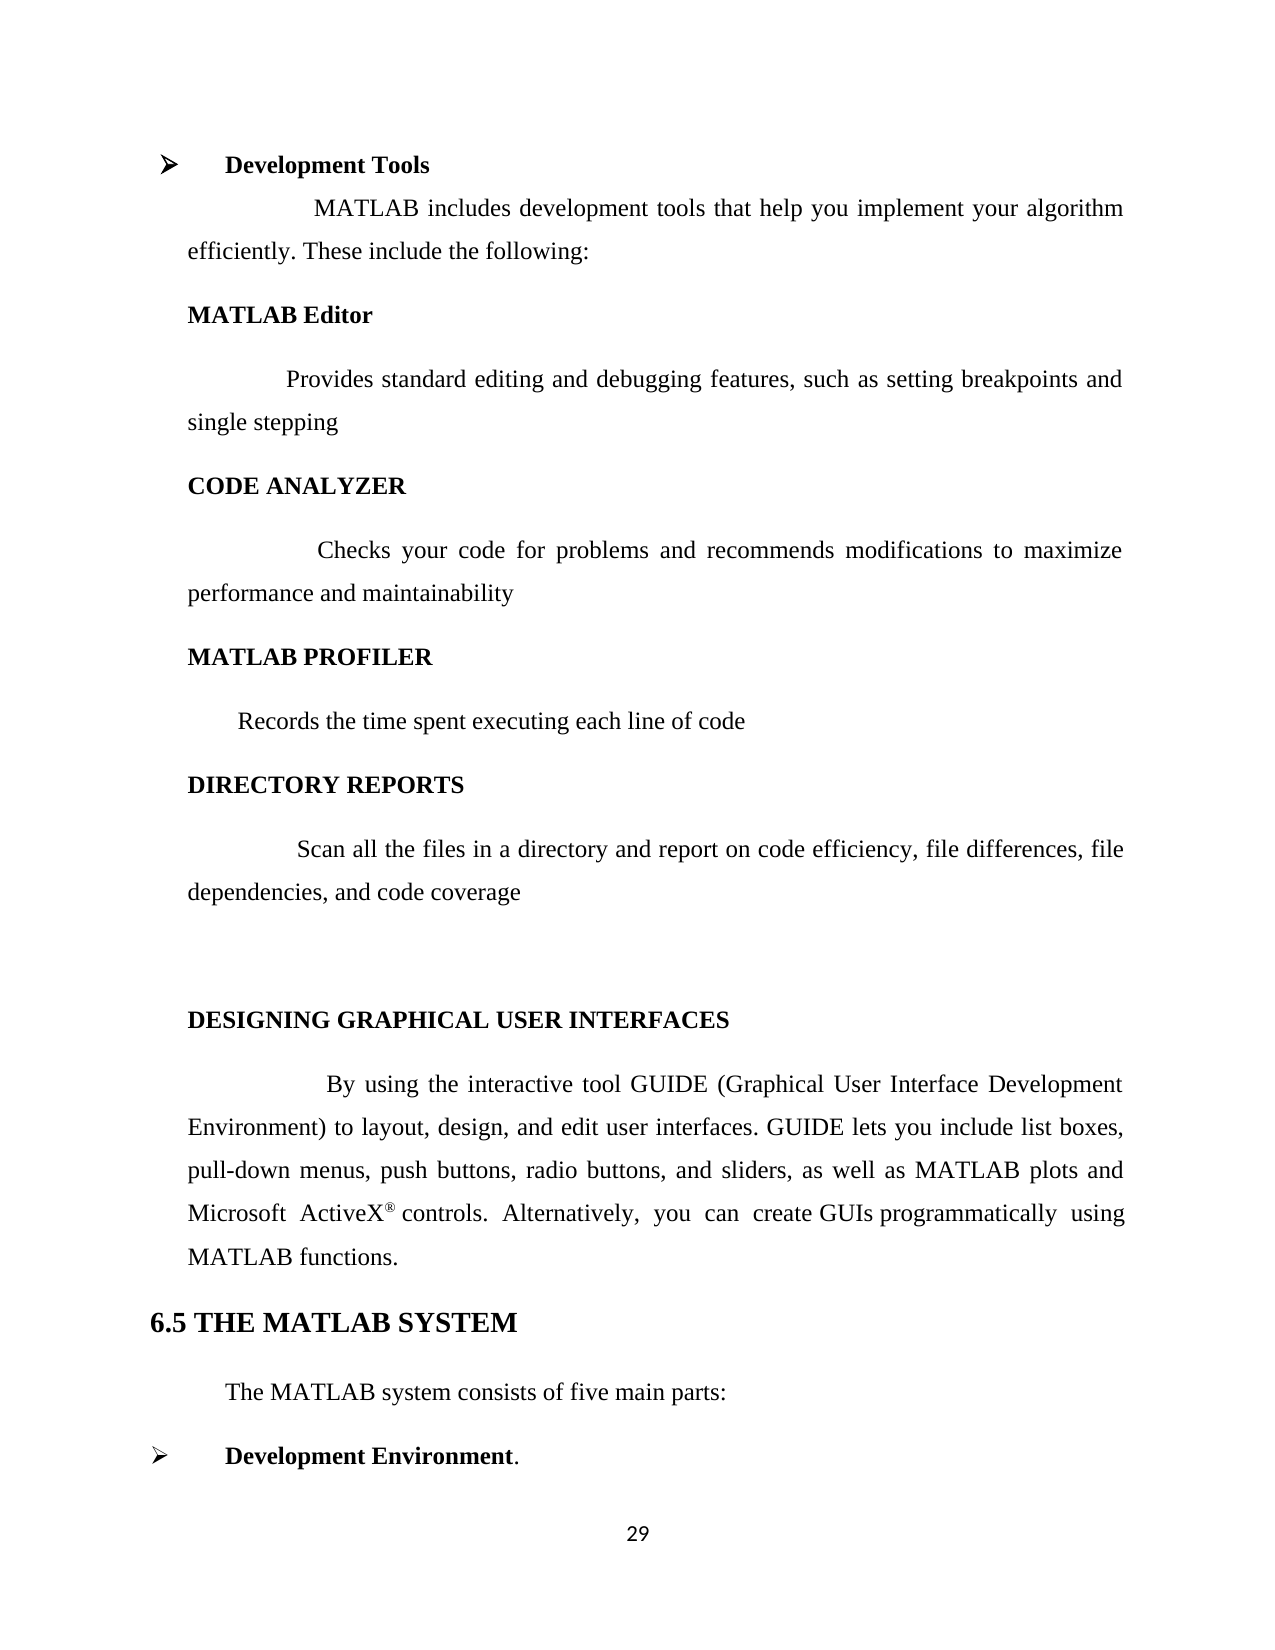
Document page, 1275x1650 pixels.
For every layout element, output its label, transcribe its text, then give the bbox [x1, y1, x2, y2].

text Provides standard editing and debugging features, such as setting breakpoints and single stepping [187, 364, 1125, 436]
text By using the interactive tool GUIDE (Graphical User Interface Development Environment) to layout, design, and edit user interfaces. GUIDE lets you include list boxes, pull-down menus, push buttons, radio buttons, and sliders, as well as MATLAB plots and Microsoft ActiveX® controls. Alternatively, you can create GUIs programmatically using MATLAB functions. [187, 1069, 1125, 1270]
list Development Environment. [150, 1441, 1125, 1469]
text Records the time spent executing each line of code [187, 706, 1125, 735]
text MATLAB includes development tools that help you implement your algorithm efficiently. These include the following: [187, 193, 1125, 265]
text Directory Reports [187, 770, 1125, 799]
text Code Analyzer [187, 471, 1125, 500]
text Designing Graphical User Interfaces [187, 1005, 1125, 1034]
text Checks your code for problems and recommends modifications to maximize performance and maintainability [187, 535, 1125, 607]
text MATLAB Editor [187, 300, 1125, 329]
text Scan all the files in a directory and report on code efficiency, file differences, file dependencies, and code coverage [187, 834, 1125, 906]
text 6.5 The MATLAB System [150, 1306, 1125, 1339]
text MATLAB Profiler [187, 642, 1125, 671]
list Development Tools [159, 150, 1125, 179]
text The MATLAB system consists of five main parts: [150, 1377, 1125, 1406]
